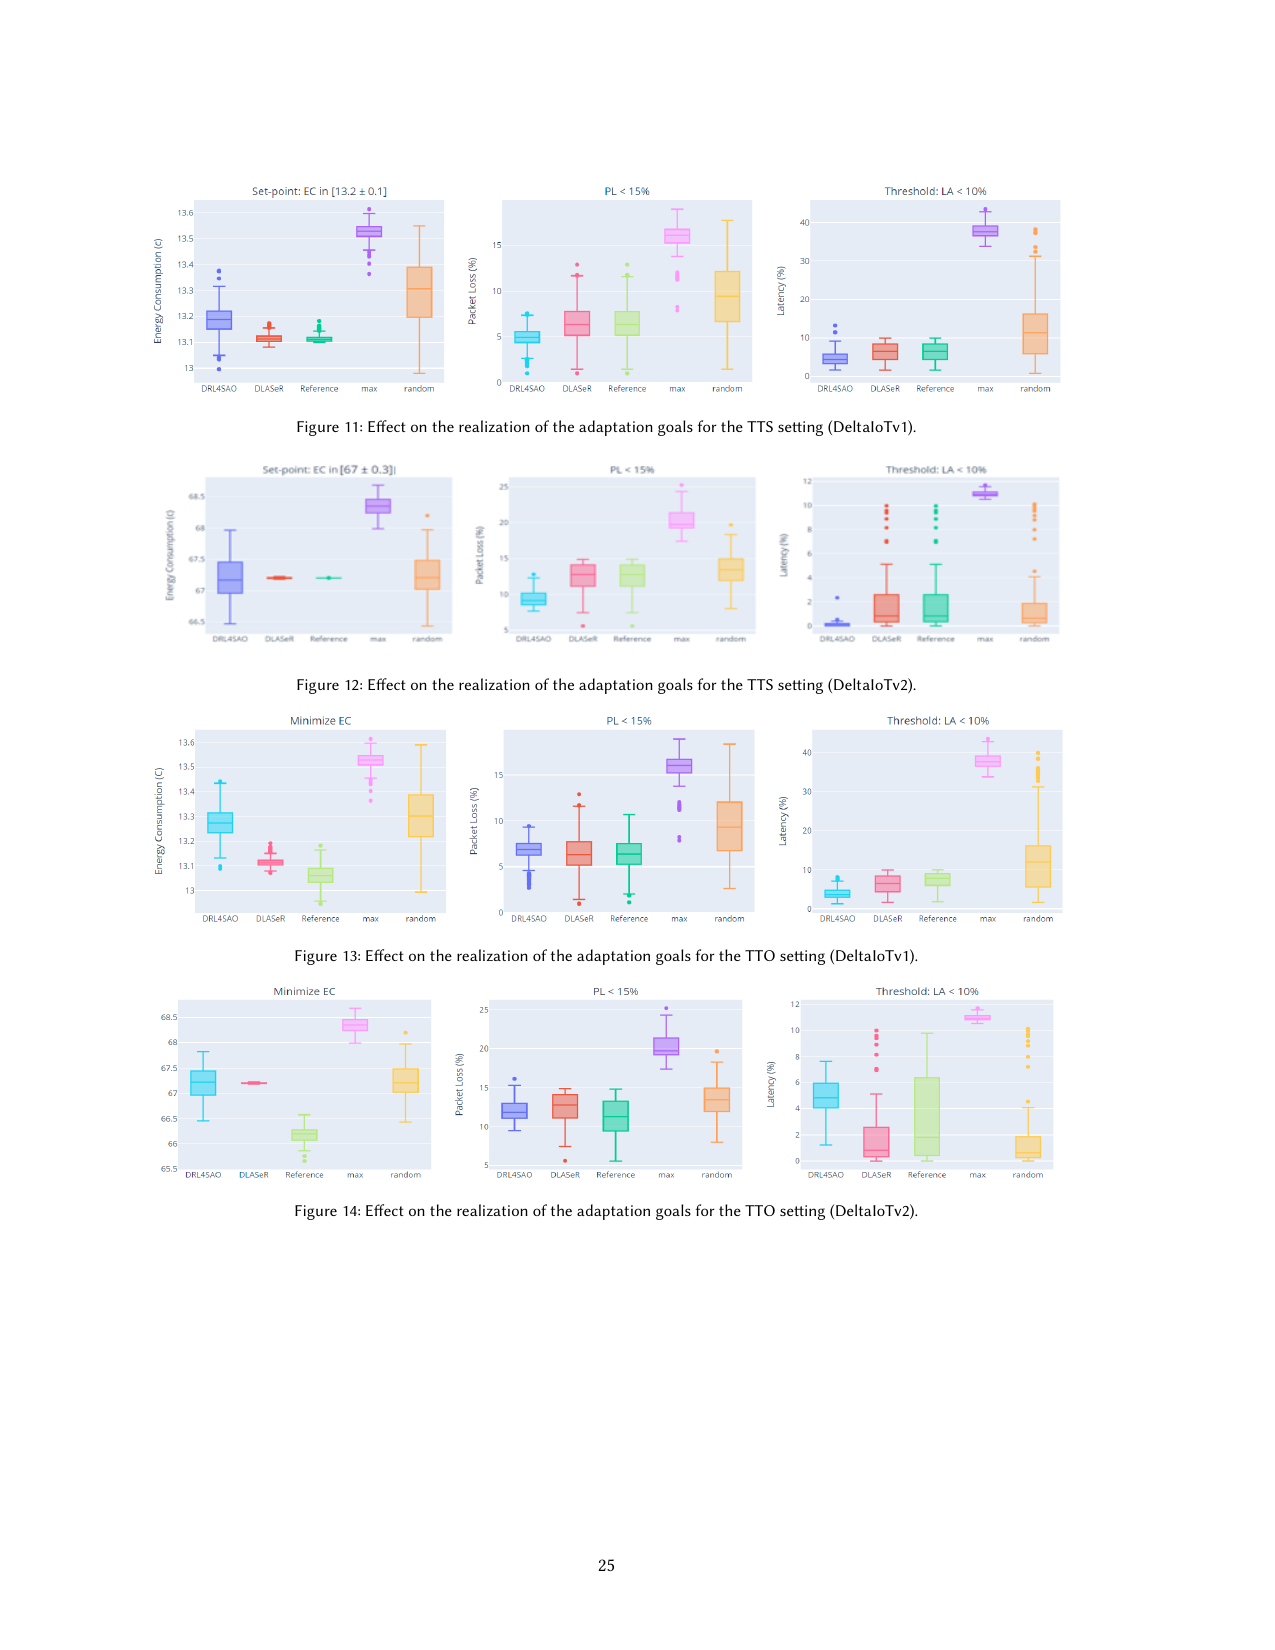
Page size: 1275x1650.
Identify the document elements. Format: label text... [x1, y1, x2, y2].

picture [150, 455, 1078, 653]
picture [150, 183, 1063, 395]
picture [150, 713, 1063, 924]
picture [157, 984, 1056, 1179]
